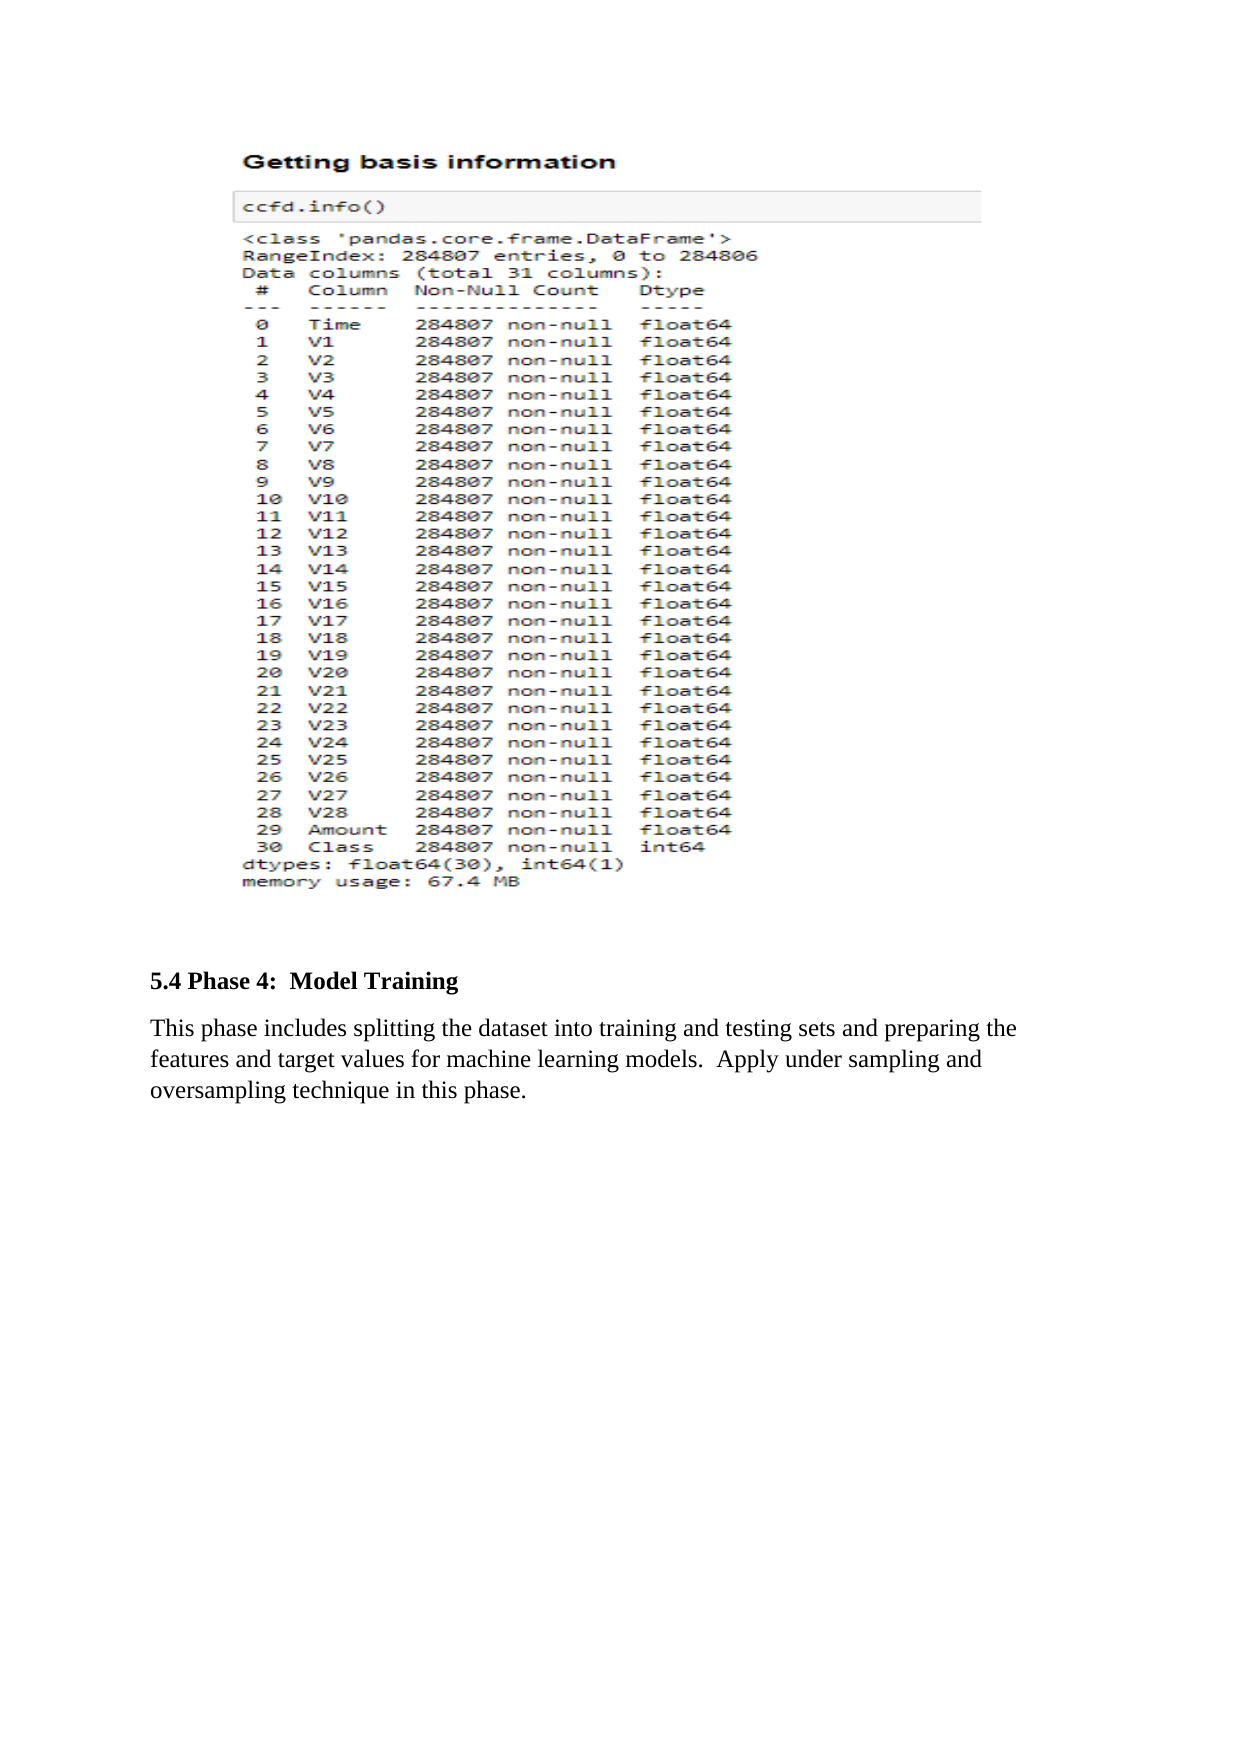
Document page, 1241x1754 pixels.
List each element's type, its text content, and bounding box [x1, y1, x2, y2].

picture [225, 150, 982, 900]
text 5.4 Phase 4: Model Training [150, 966, 1090, 994]
text This phase includes splitting the dataset into training and testing sets and preparing the features and target values for machine learning models. Apply under sampling and oversampling technique in this phase. [150, 1013, 1090, 1104]
